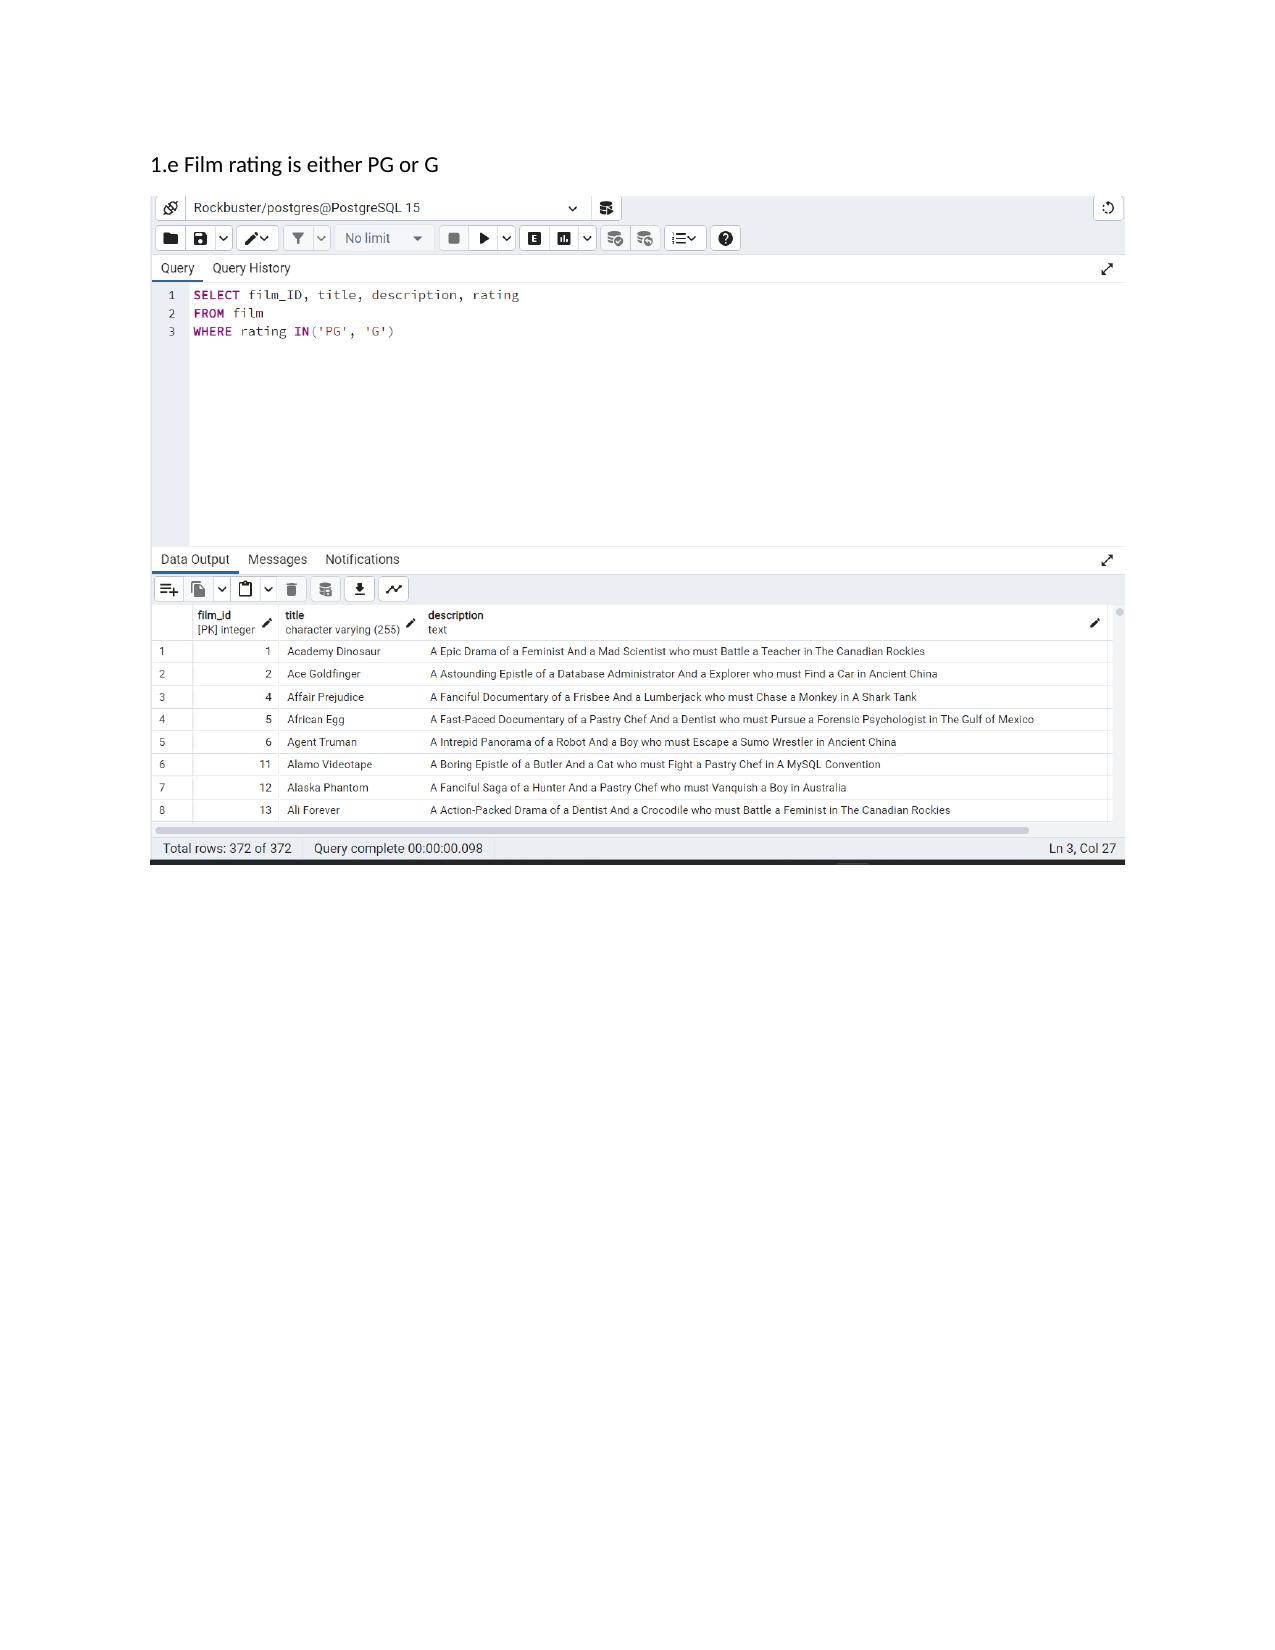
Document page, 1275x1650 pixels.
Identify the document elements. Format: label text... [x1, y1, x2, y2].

picture [150, 196, 1125, 865]
text 1.e Film rating is either PG or G [150, 150, 1125, 178]
